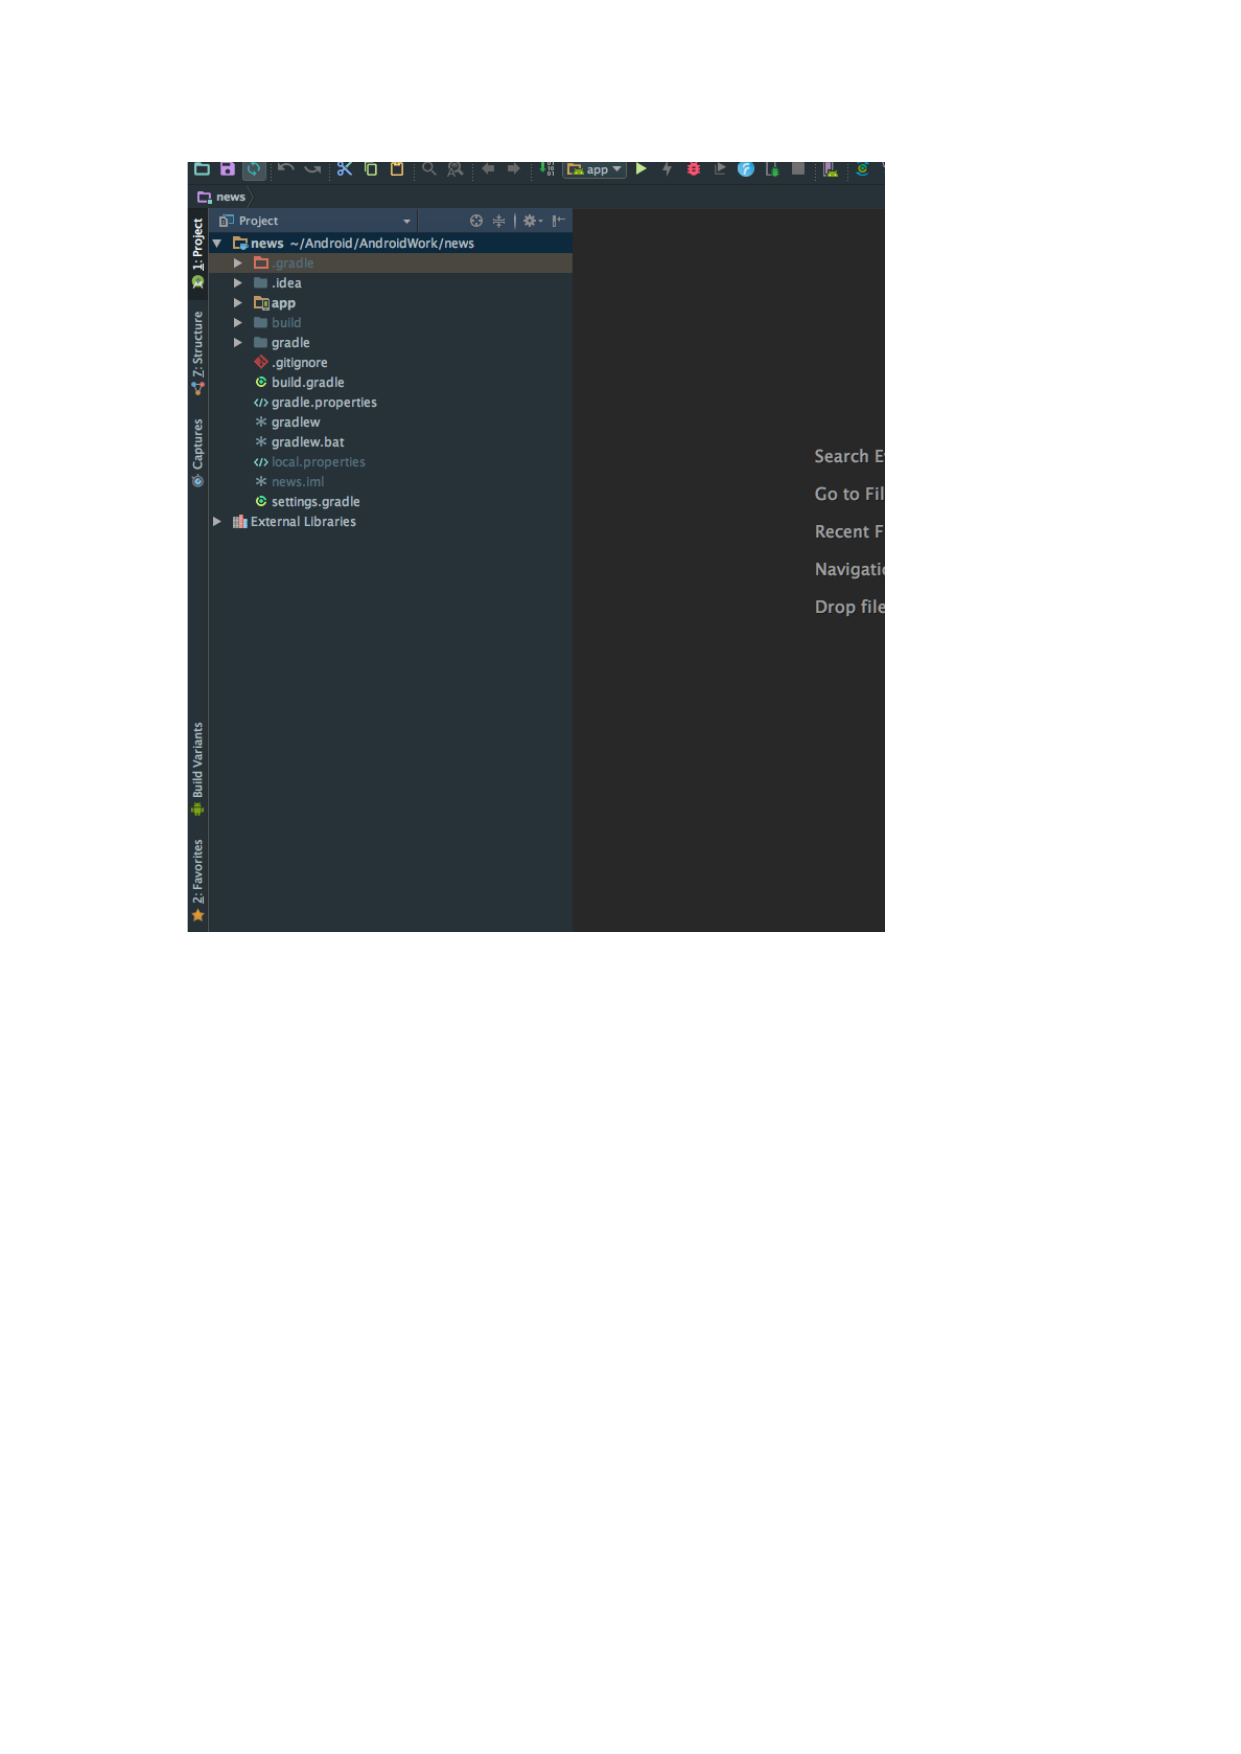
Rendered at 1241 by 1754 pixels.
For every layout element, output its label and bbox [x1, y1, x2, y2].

picture [187, 162, 885, 932]
